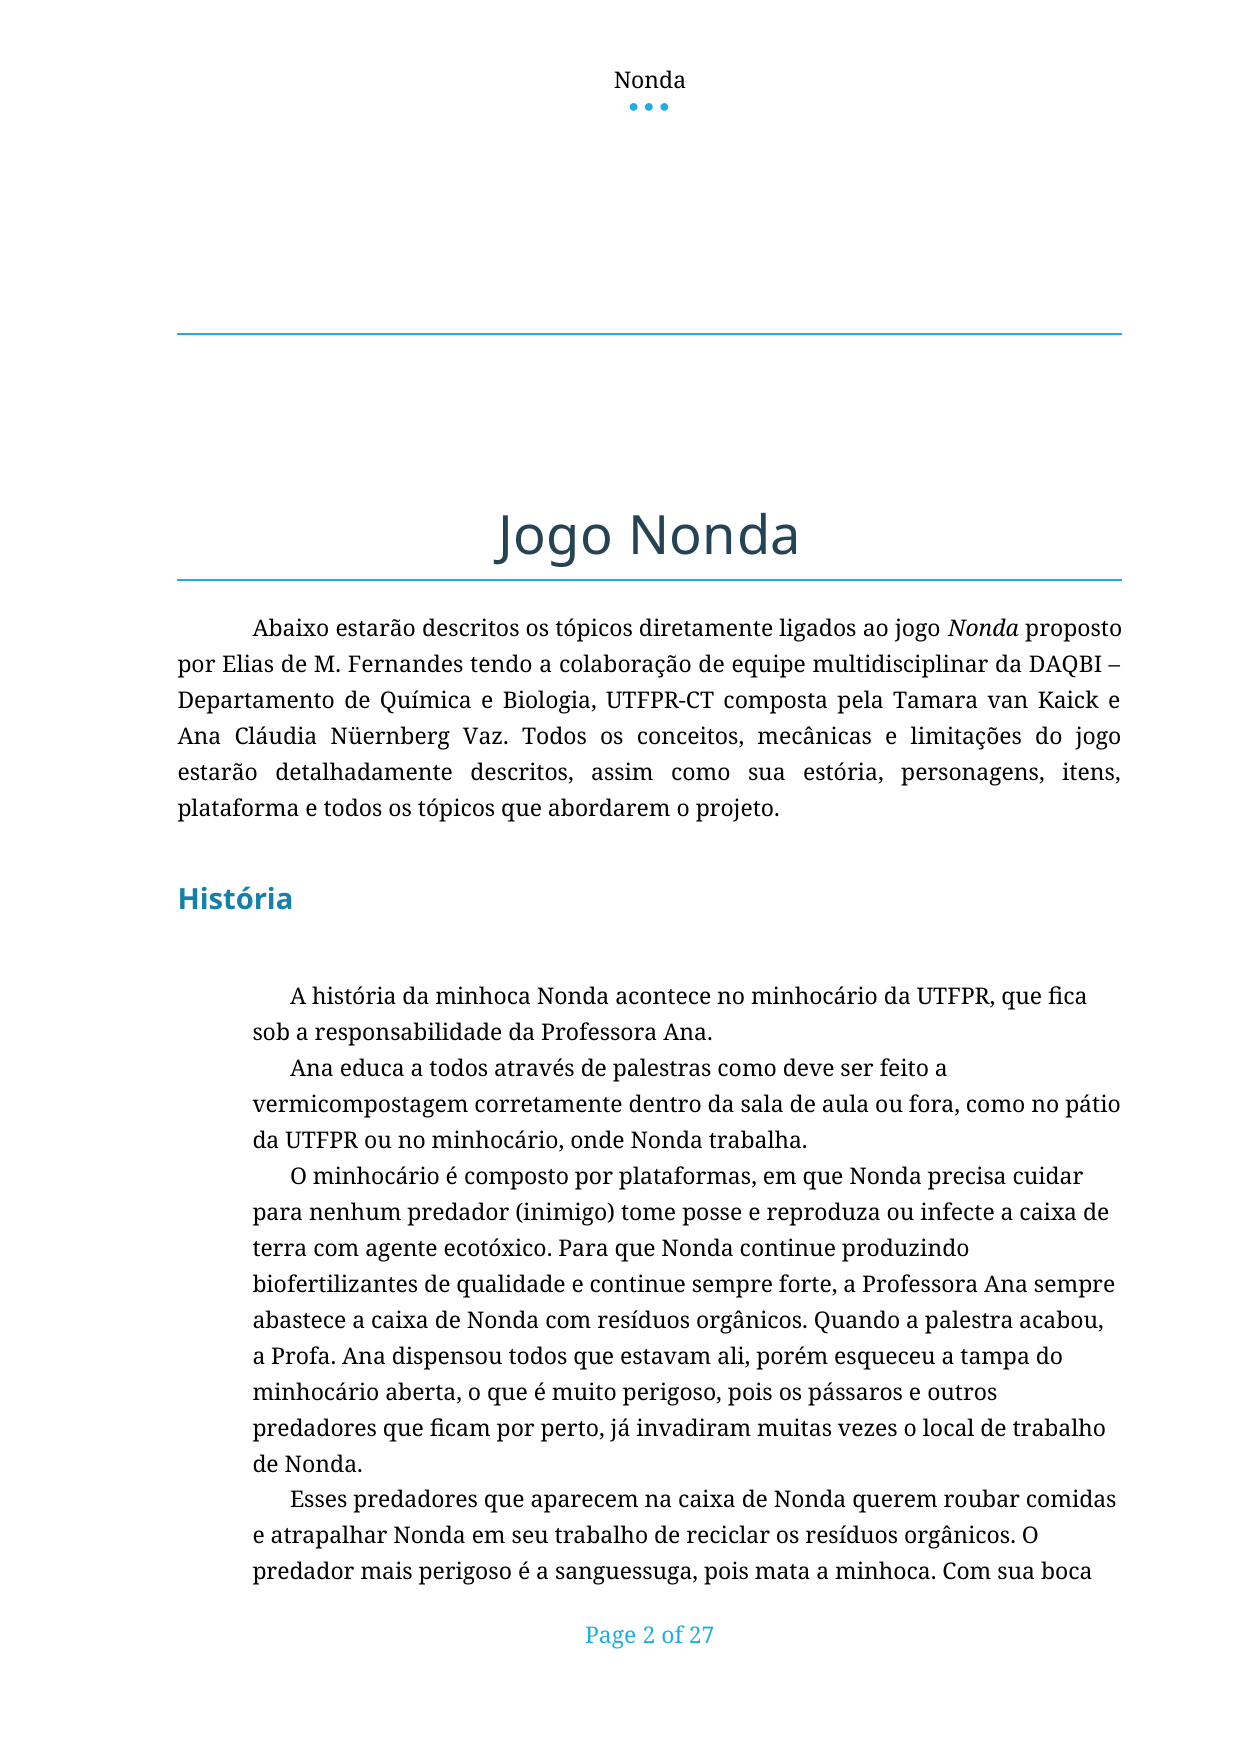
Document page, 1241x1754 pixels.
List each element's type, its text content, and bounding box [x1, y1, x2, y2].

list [252, 1483, 1122, 1587]
list A história da minhoca Nonda acontece no minhocário da UTFPR, que fica sob a responsabilidade da Professora Ana. [252, 980, 1122, 1047]
text Abaixo estarão descritos os tópicos diretamente ligados ao jogo Nonda proposto por Elias de M. Fernandes tendo a colaboração de equipe multidisciplinar da DAQBI – Departamento de Química e Biologia, UTFPR-CT composta pela Tamara van Kaick e Ana Cláudia Nüernberg Vaz. Todos os conceitos, mecânicas e limitações do jogo estarão detalhadamente descritos, assim como sua estória, personagens, itens, plataforma e todos os tópicos que abordarem o projeto. [177, 612, 1122, 823]
list O minhocário é composto por plataformas, em que Nonda precisa cuidar para nenhum predador (inimigo) tome posse e reproduza ou infecte a caixa de terra com agente ecotóxico. Para que Nonda continue produzindo biofertilizantes de qualidade e continue sempre forte, a Professora Ana sempre abastece a caixa de Nonda com resíduos orgânicos. Quando a palestra acabou, a Profa. Ana dispensou todos que estavam ali, porém esqueceu a tampa do minhocário aberta, o que é muito perigoso, pois os pássaros e outros predadores que ficam por perto, já invadiram muitas vezes o local de trabalho de Nonda. [252, 1160, 1122, 1479]
subtitle História [177, 878, 1122, 918]
title Jogo Nonda [177, 497, 1122, 579]
list Ana educa a todos através de palestras como deve ser feito a vermicompostagem corretamente dentro da sala de aula ou fora, como no pátio da UTFPR ou no minhocário, onde Nonda trabalha. [252, 1052, 1122, 1155]
